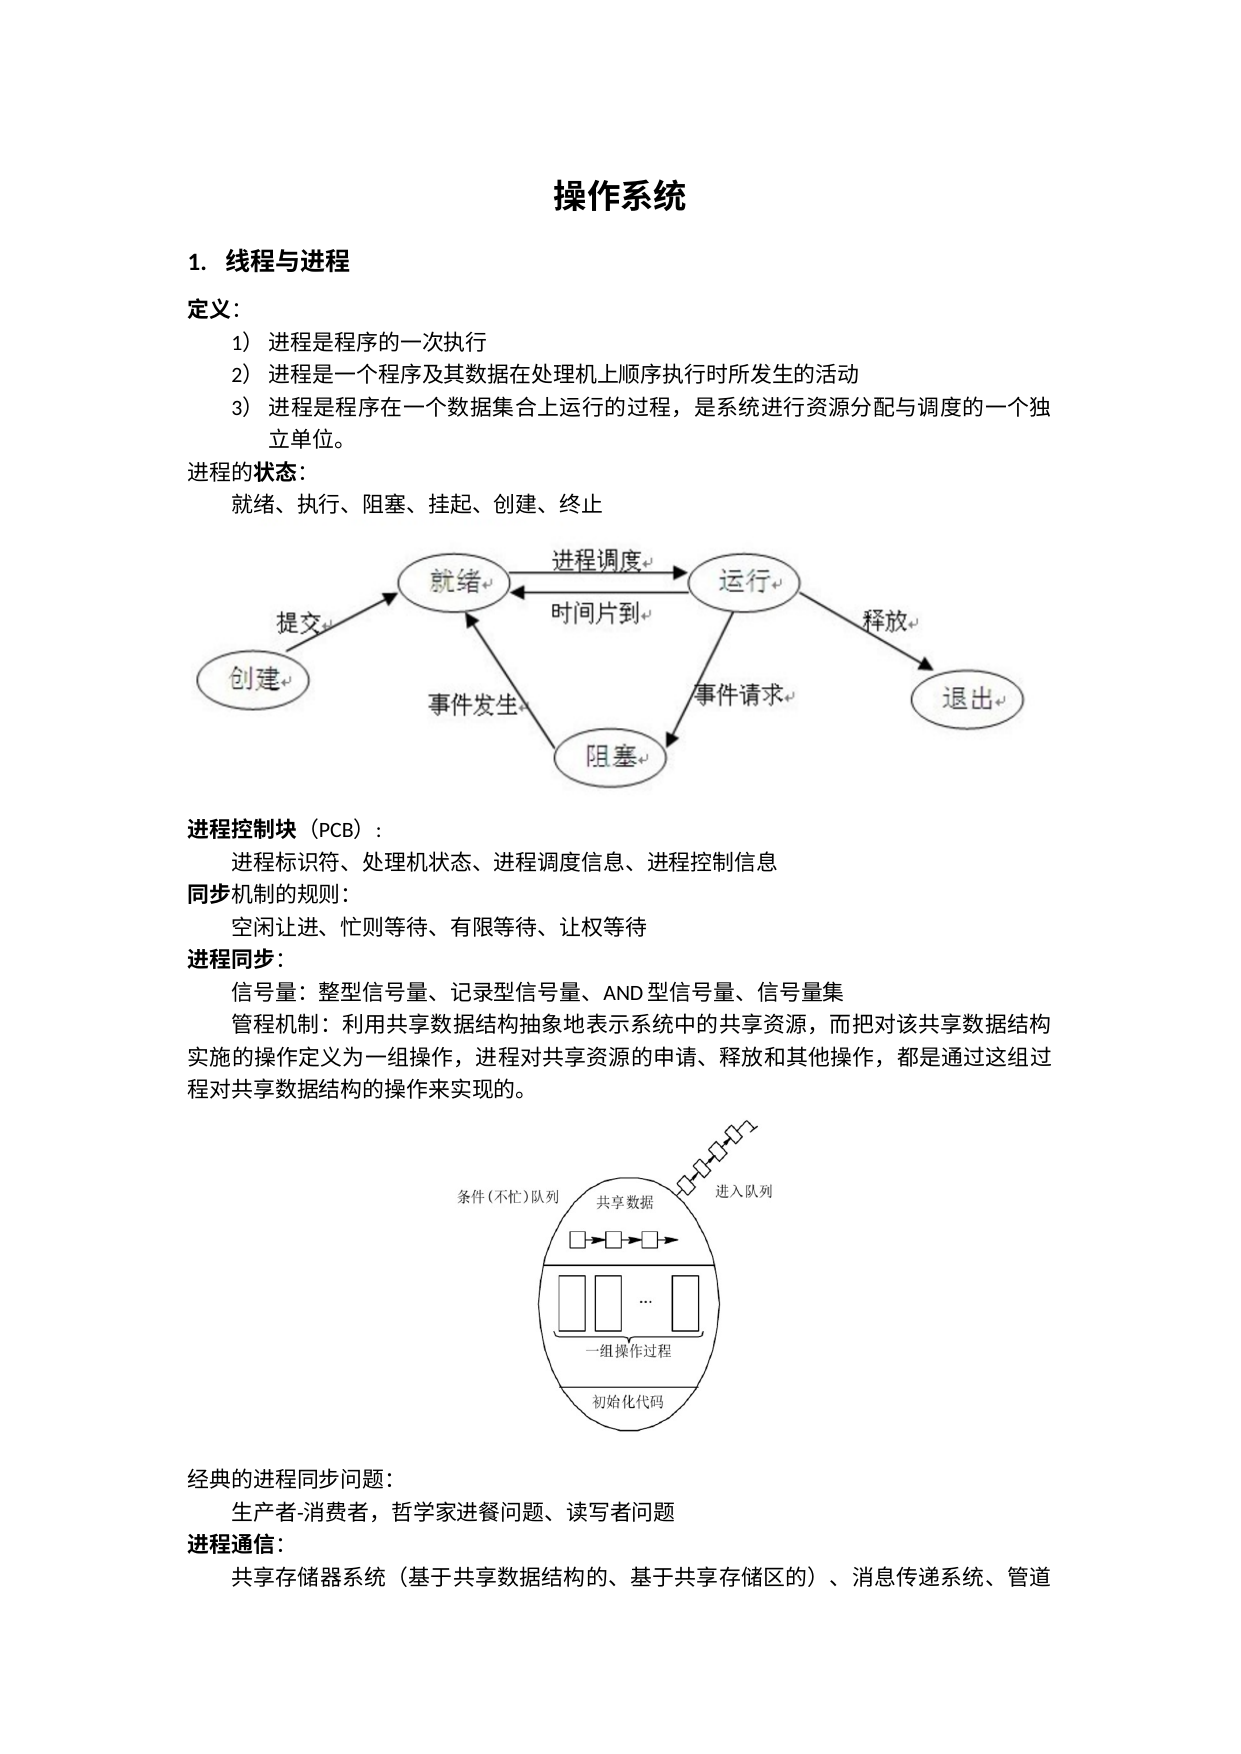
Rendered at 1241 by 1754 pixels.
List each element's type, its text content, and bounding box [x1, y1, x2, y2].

list 进程是程序在一个数据集合上运行的过程，是系统进行资源分配与调度的一个独立单位。 [231, 389, 1053, 454]
text 信号量：整型信号量、记录型信号量、AND型信号量、信号量集 [187, 974, 1053, 1007]
text 生产者-消费者，哲学家进餐问题、读写者问题 [187, 1494, 1053, 1527]
text 同步机制的规则： [187, 877, 1053, 909]
list 进程是一个程序及其数据在处理机上顺序执行时所发生的活动 [231, 357, 1053, 389]
text 定义： [187, 292, 1053, 324]
text 进程同步： [187, 942, 1053, 974]
text 管程机制：利用共享数据结构抽象地表示系统中的共享资源，而把对该共享数据结构实施的操作定义为一组操作，进程对共享资源的申请、释放和其他操作，都是通过这组过程对共享数据结构的操作来实现的。 [187, 1007, 1053, 1104]
text 进程通信： [187, 1527, 1053, 1559]
list 进程是程序的一次执行 [231, 324, 1053, 357]
picture [187, 519, 1053, 802]
text 进程标识符、处理机状态、进程调度信息、进程控制信息 [187, 844, 1053, 877]
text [187, 1559, 1053, 1592]
picture [429, 1104, 811, 1438]
text 经典的进程同步问题： [187, 1462, 1053, 1494]
text 进程控制块（PCB）: [187, 812, 1053, 844]
text 就绪、执行、阻塞、挂起、创建、终止 [187, 487, 1053, 519]
list 线程与进程 [187, 227, 1053, 292]
text 空闲让进、忙则等待、有限等待、让权等待 [187, 909, 1053, 942]
text 进程的状态： [187, 454, 1053, 487]
text 操作系统 [187, 162, 1053, 227]
